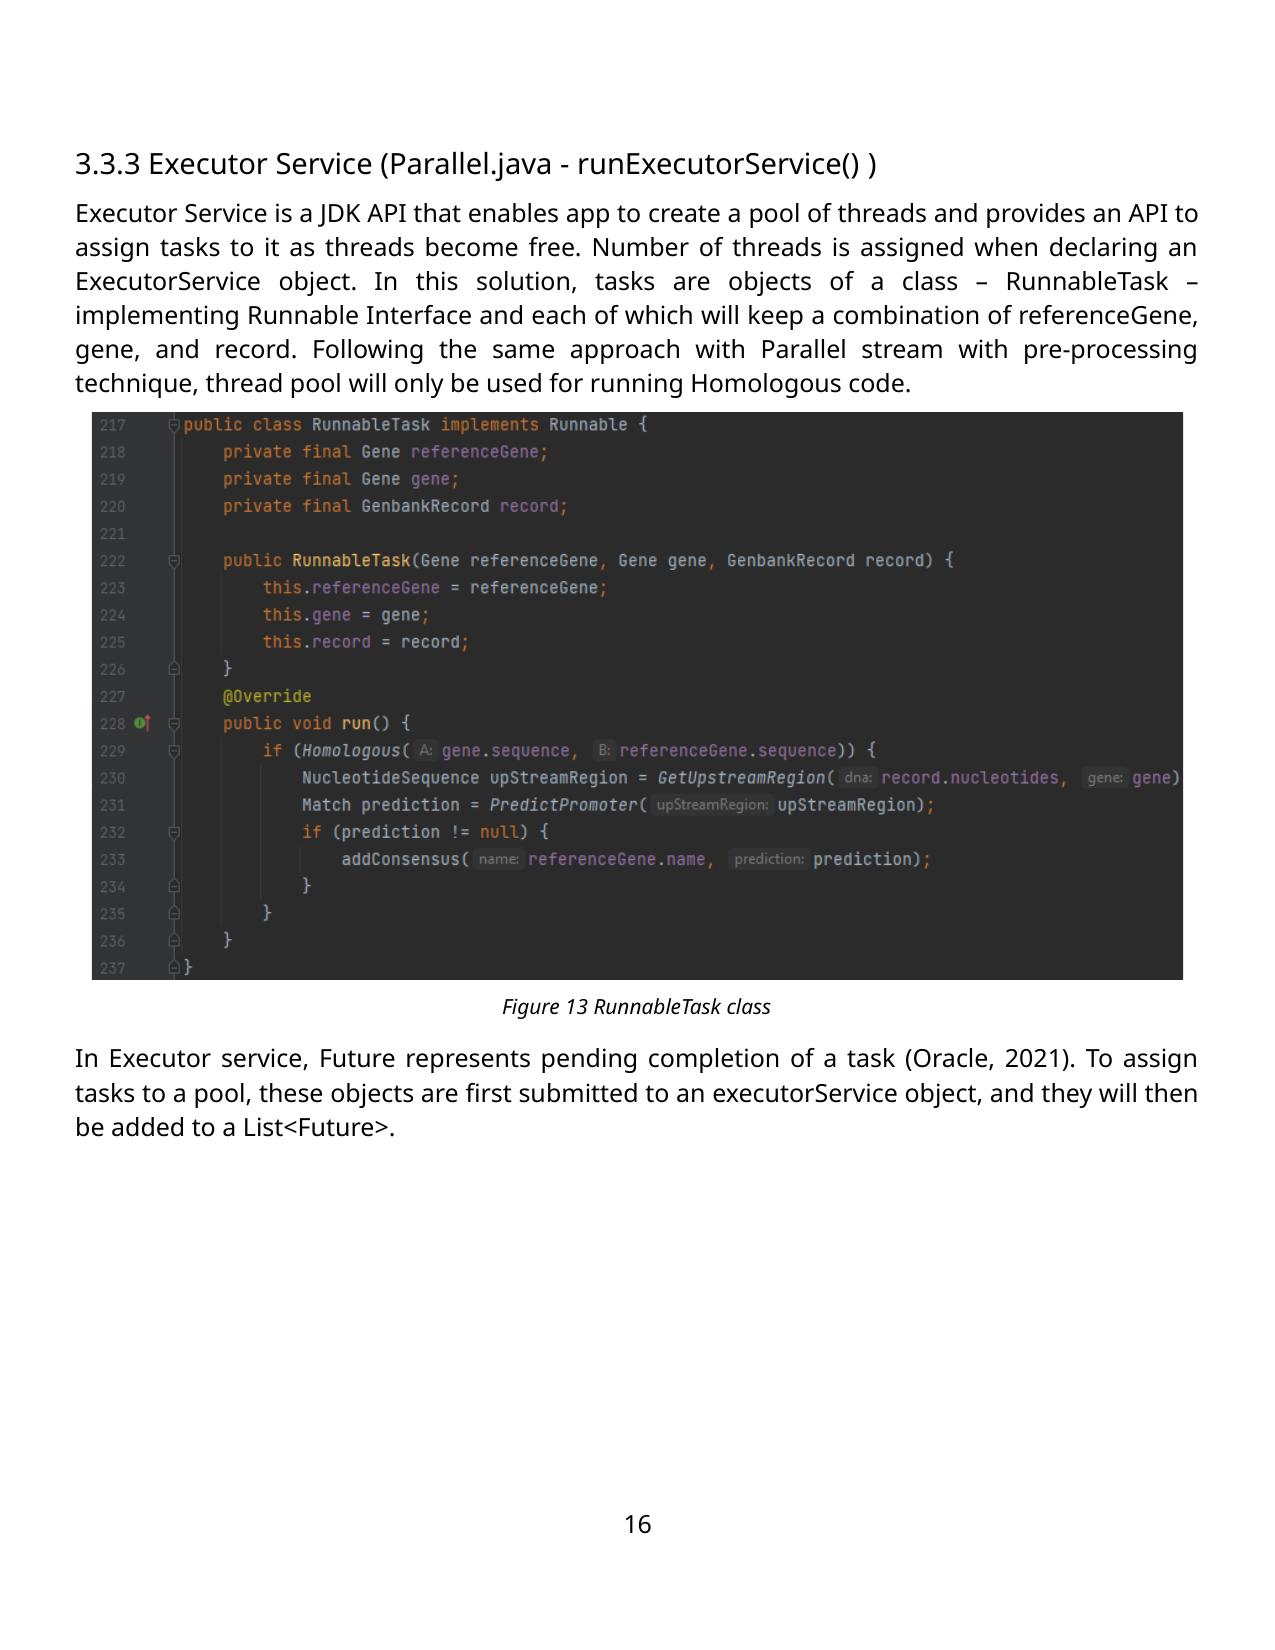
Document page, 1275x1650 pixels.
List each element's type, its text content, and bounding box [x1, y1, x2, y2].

subtitle 3.3.3 Executor Service (Parallel.java - runExecutorService() ) [75, 143, 1200, 183]
text In Executor service, Future represents pending completion of a task (Oracle, 2021). To assign tasks to a pool, these objects are first submitted to an executorService object, and they will then be added to a List<Future>. [75, 1041, 1200, 1143]
text Figure 13 RunnableTask class [75, 992, 1200, 1020]
text Executor Service is a JDK API that enables app to create a pool of threads and provides an API to assign tasks to it as threads become free. Number of threads is assigned when declaring an ExecutorService object. In this solution, tasks are objects of a class – RunnableTask – implementing Runnable Interface and each of which will keep a combination of referenceGene, gene, and record. Following the same approach with Parallel stream with pre-processing technique, thread pool will only be used for running Homologous code. [75, 195, 1200, 400]
picture [91, 412, 1184, 980]
